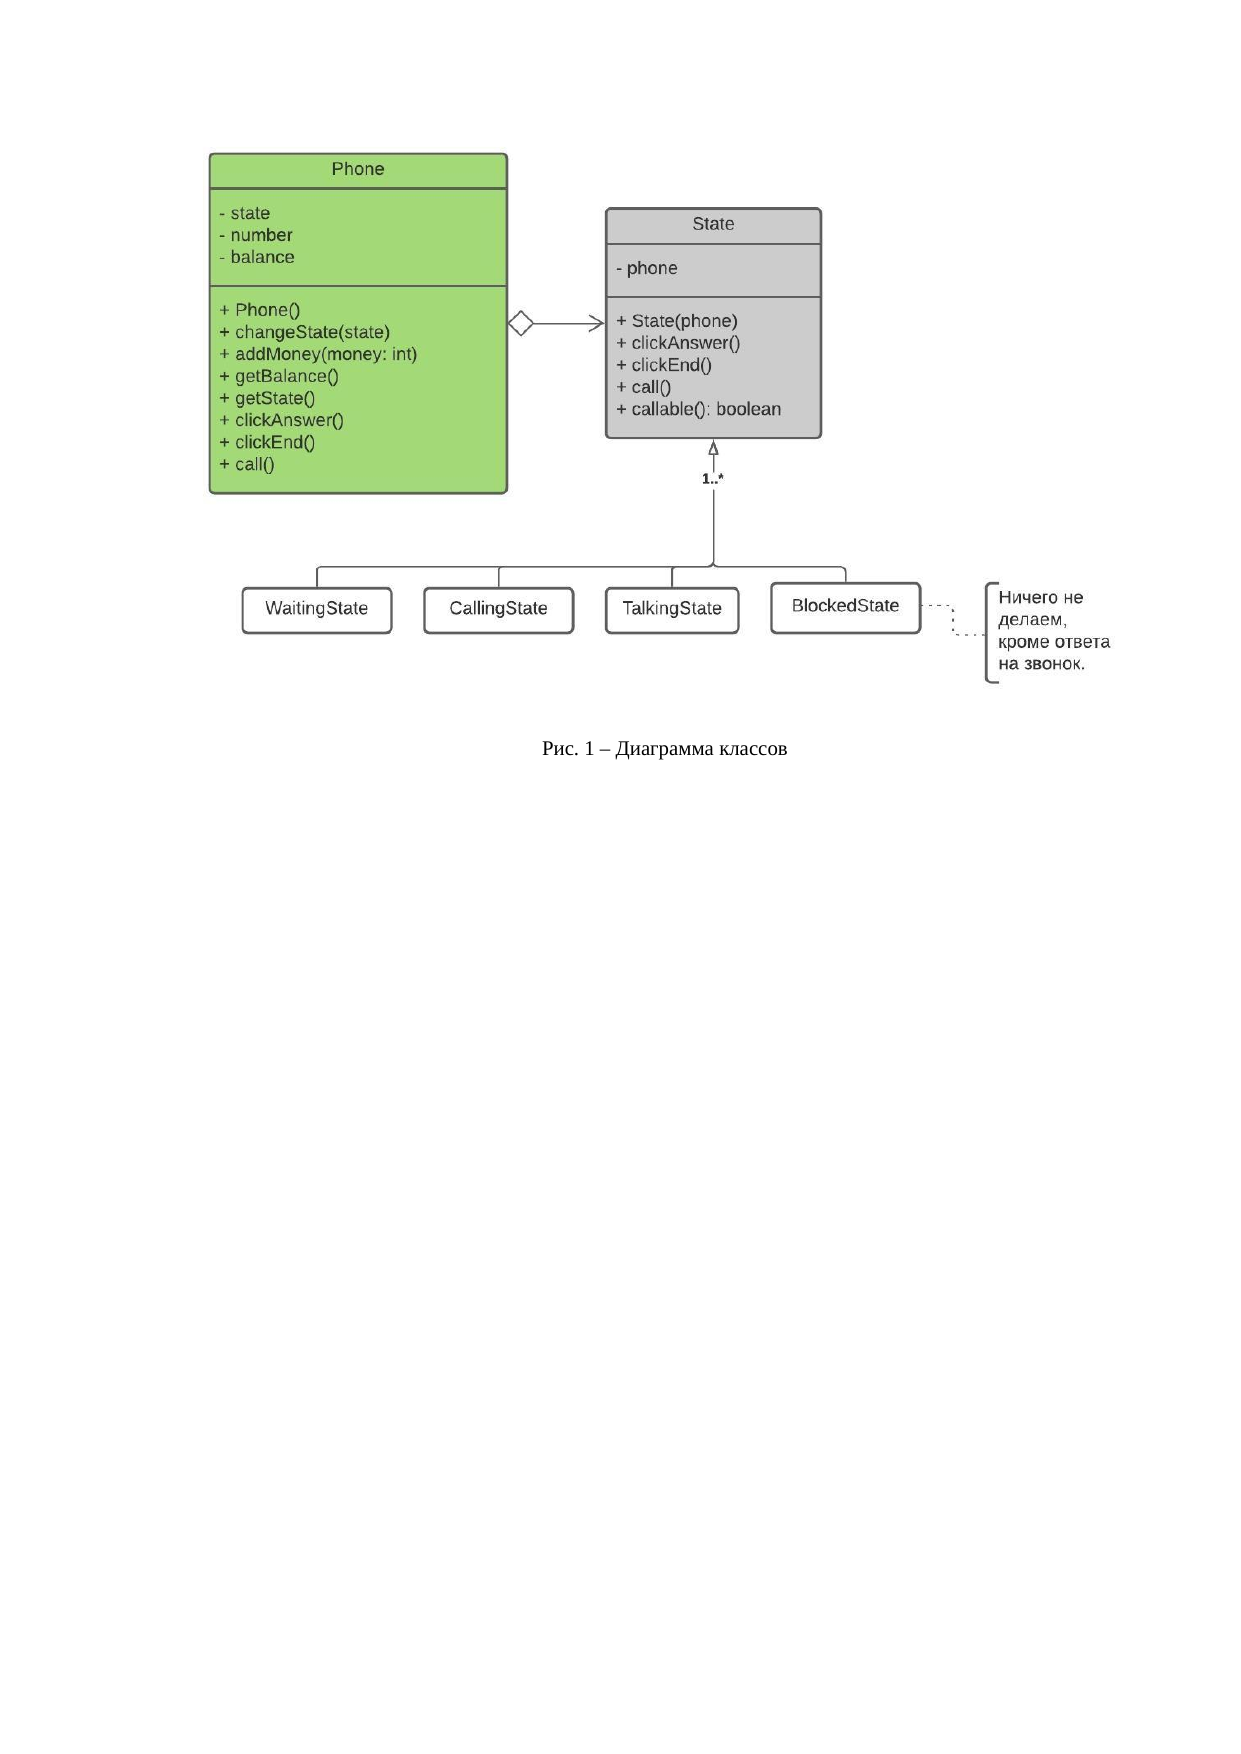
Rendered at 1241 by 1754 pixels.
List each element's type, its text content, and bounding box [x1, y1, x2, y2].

picture [176, 120, 1151, 715]
